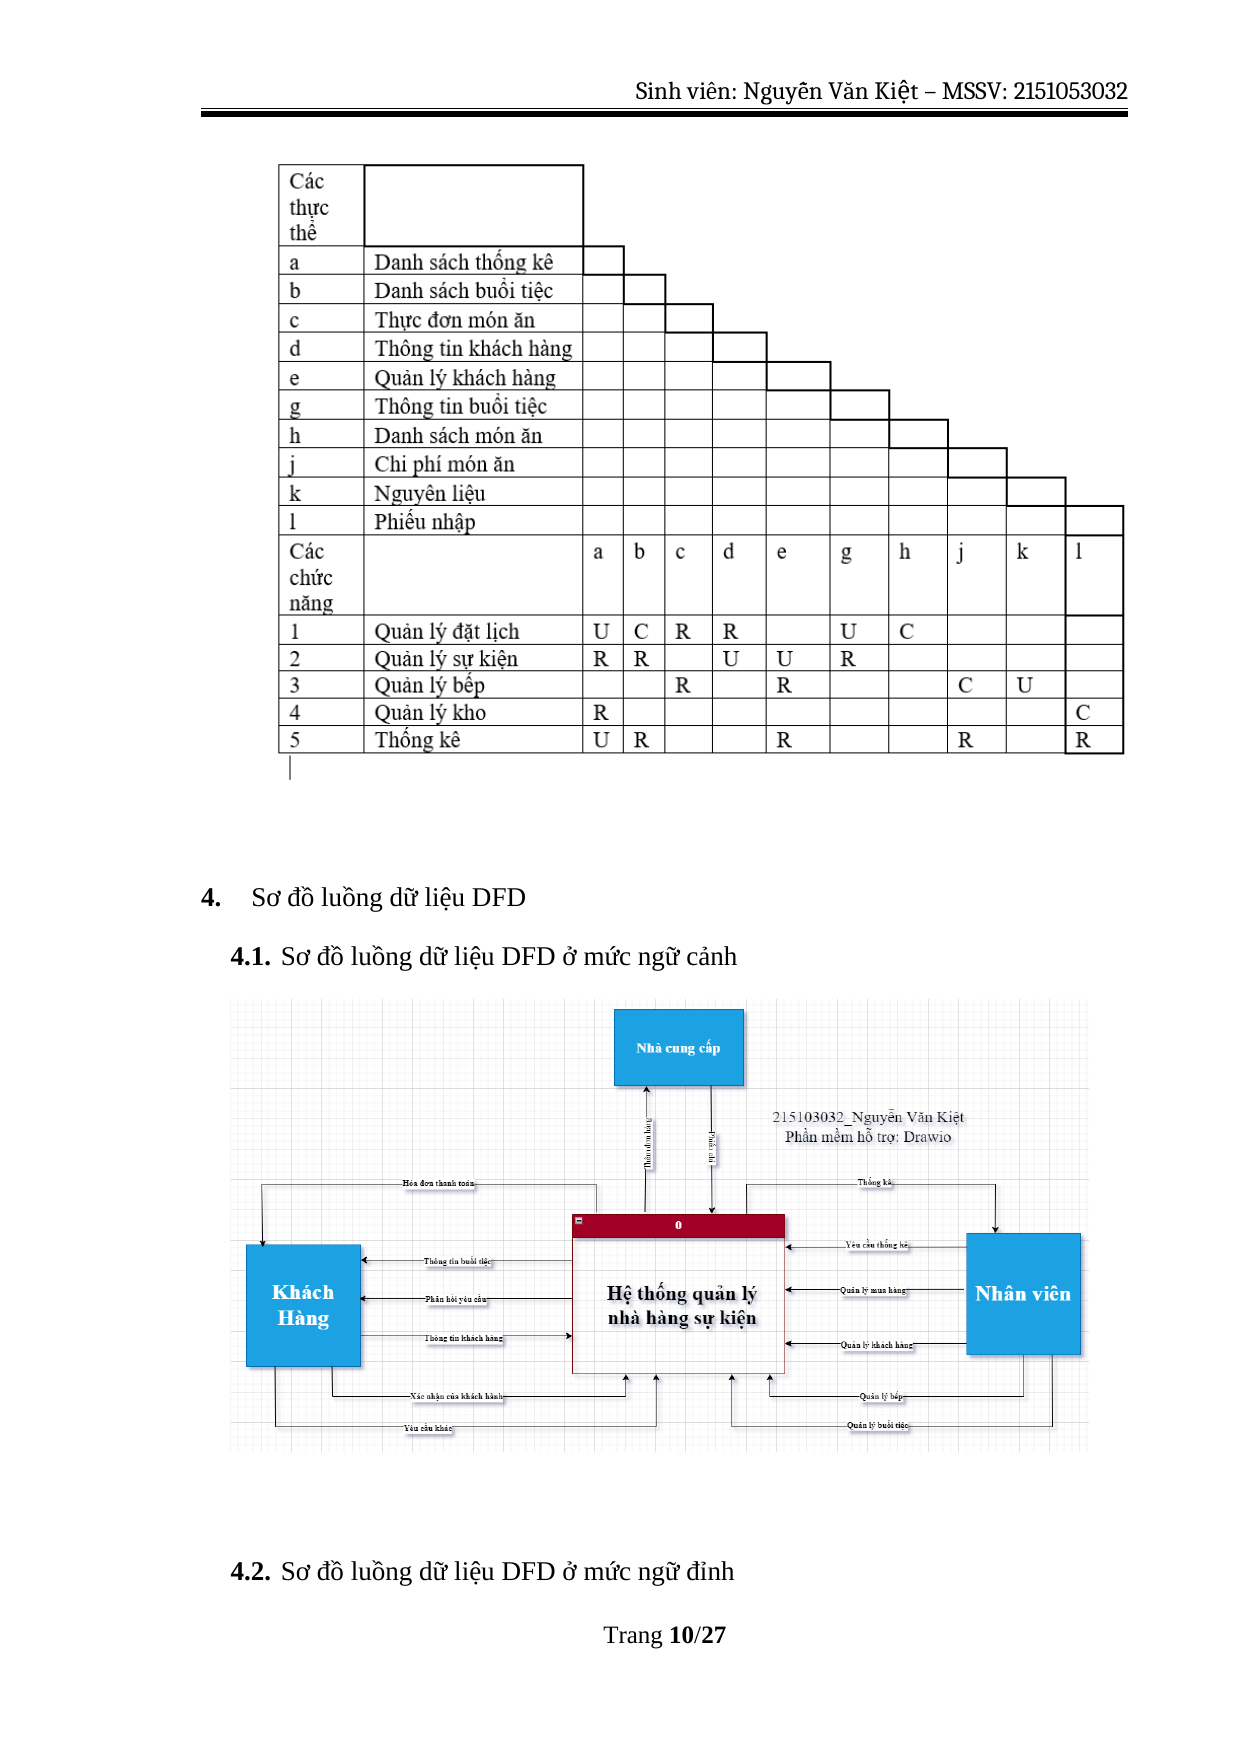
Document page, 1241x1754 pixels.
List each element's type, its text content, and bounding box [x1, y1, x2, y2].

picture [251, 150, 1179, 795]
list Sơ đồ luồng dữ liệu DFD ở mức ngữ đỉnh [230, 1555, 1128, 1586]
picture [230, 999, 1089, 1452]
list Sơ đồ luồng dữ liệu DFD ở mức ngữ cảnh [230, 940, 1128, 971]
list Sơ đồ luồng dữ liệu DFD [201, 881, 1128, 912]
